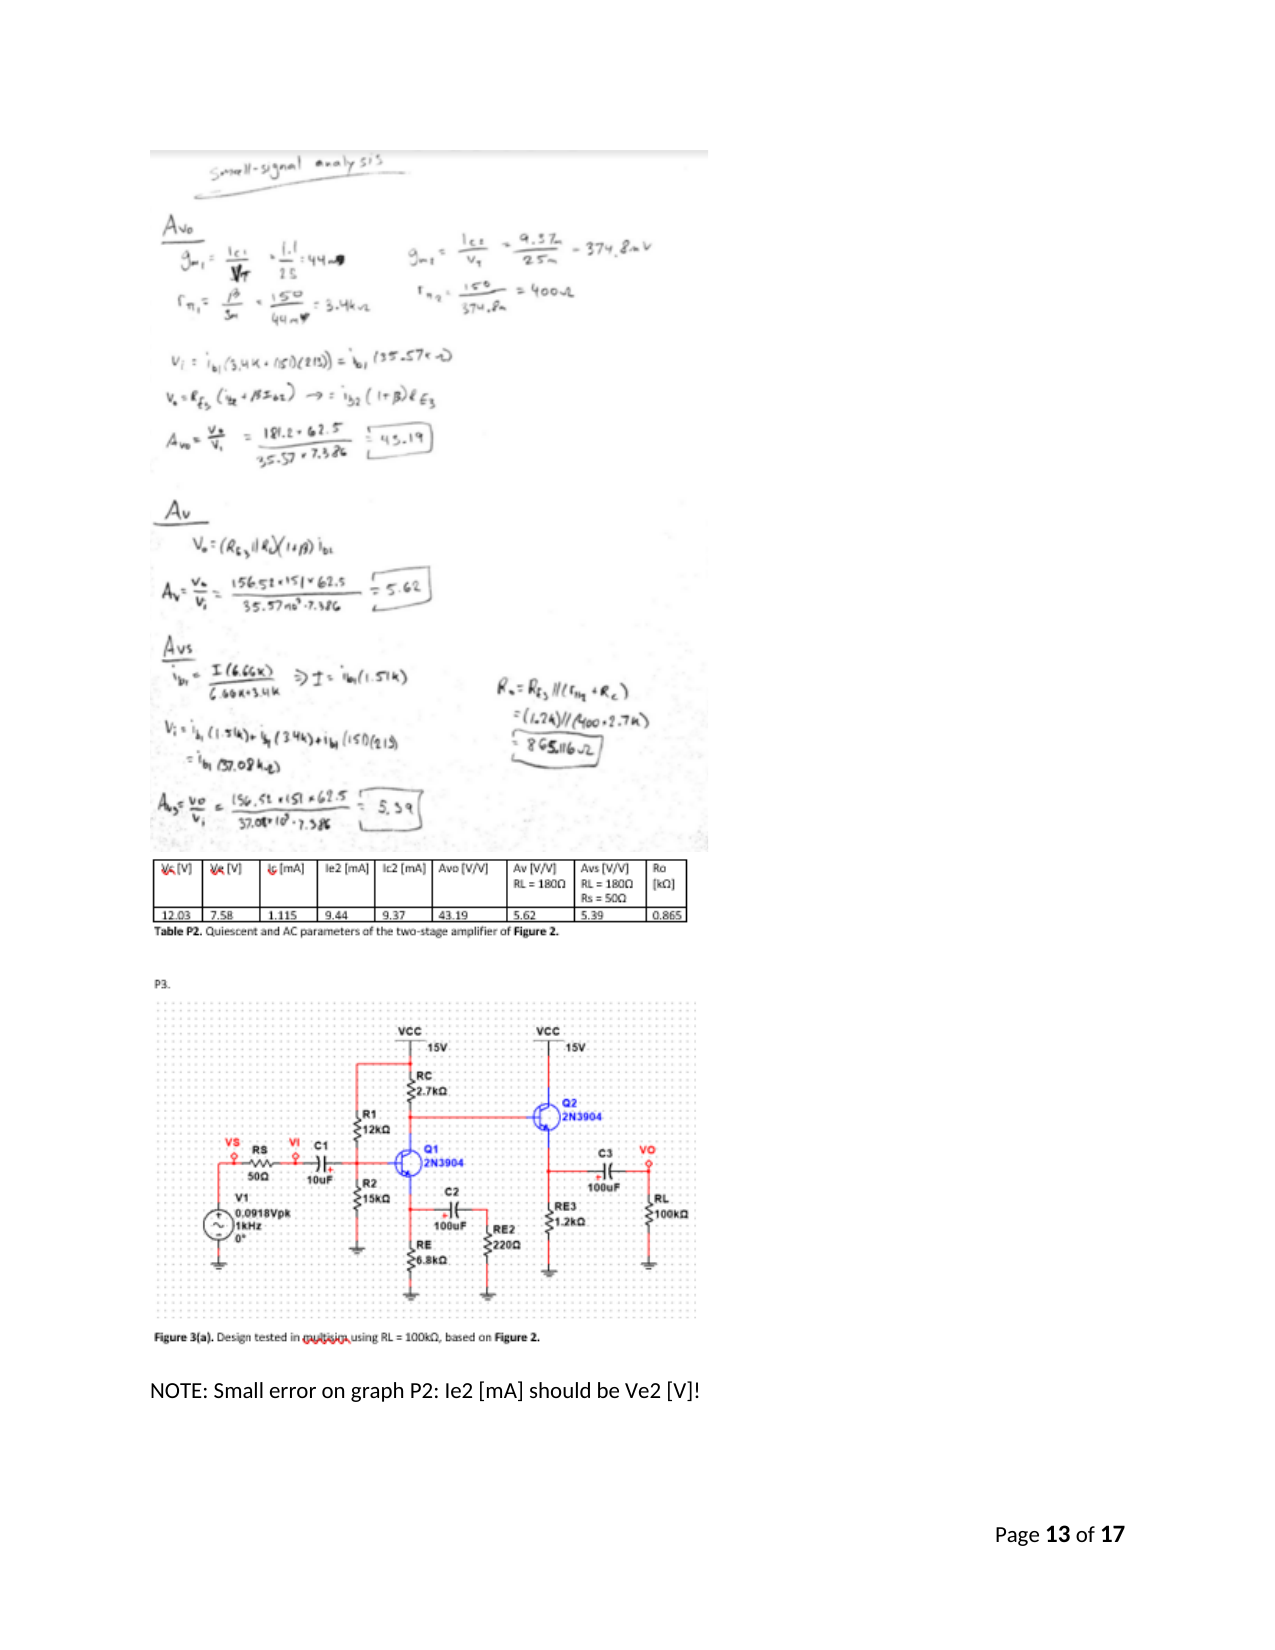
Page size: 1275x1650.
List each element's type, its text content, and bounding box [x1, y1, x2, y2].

text NOTE: Small error on graph P2: Ie2 [mA] should be Ve2 [V]! [150, 1376, 1125, 1404]
picture [150, 150, 709, 852]
picture [150, 858, 707, 1352]
